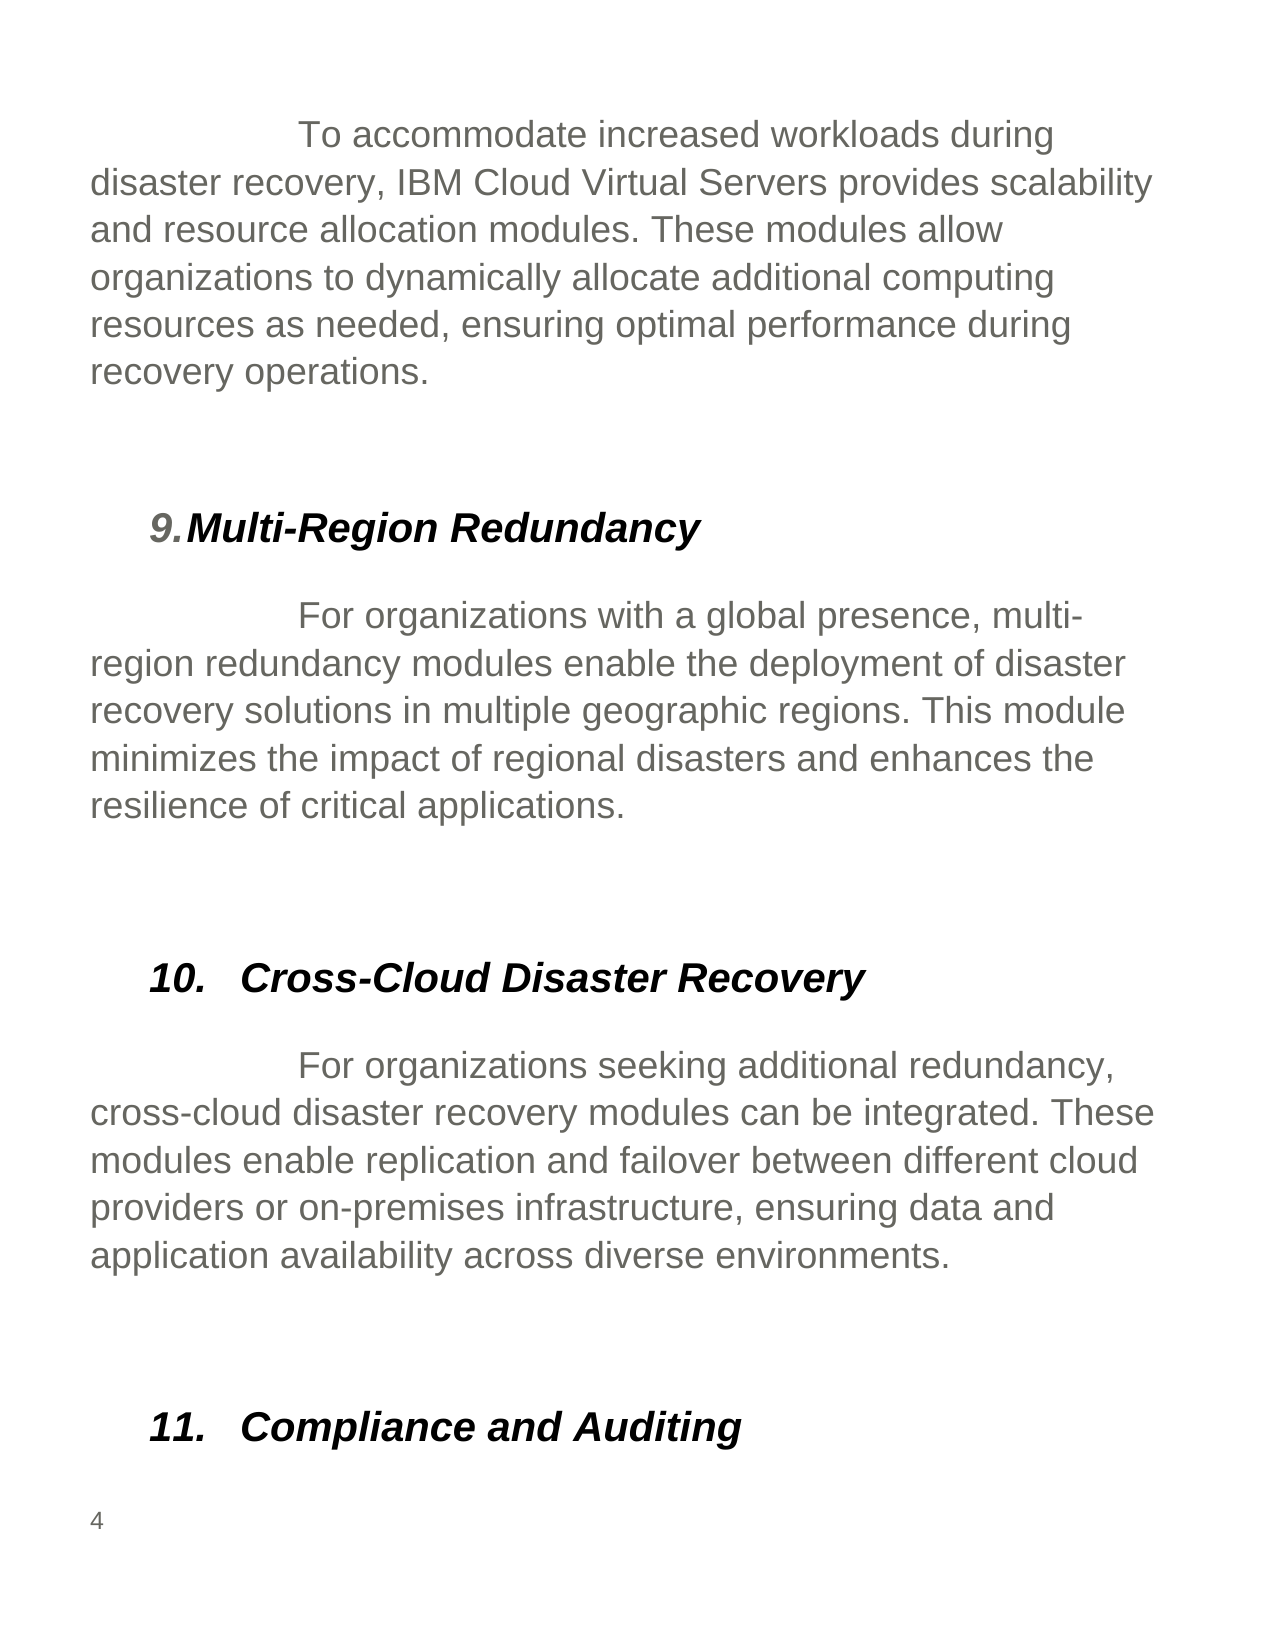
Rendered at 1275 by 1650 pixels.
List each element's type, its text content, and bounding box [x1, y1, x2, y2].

list Compliance and Auditing [149, 1403, 1185, 1451]
list Multi-Region Redundancy [149, 503, 1185, 551]
text For organizations with a global presence, multi-region redundancy modules enable the deployment of disaster recovery solutions in multiple geographic regions. This module minimizes the impact of regional disasters and enhances the resilience of critical applications. [90, 594, 1185, 826]
list Cross-Cloud Disaster Recovery [149, 953, 1185, 1001]
text For organizations seeking additional redundancy, cross-cloud disaster recovery modules can be integrated. These modules enable replication and failover between different cloud providers or on-premises infrastructure, ensuring data and application availability across diverse environments. [90, 1043, 1185, 1276]
text To accommodate increased workloads during disaster recovery, IBM Cloud Virtual Servers provides scalability and resource allocation modules. These modules allow organizations to dynamically allocate additional computing resources as needed, ensuring optimal performance during recovery operations. [90, 112, 1185, 393]
